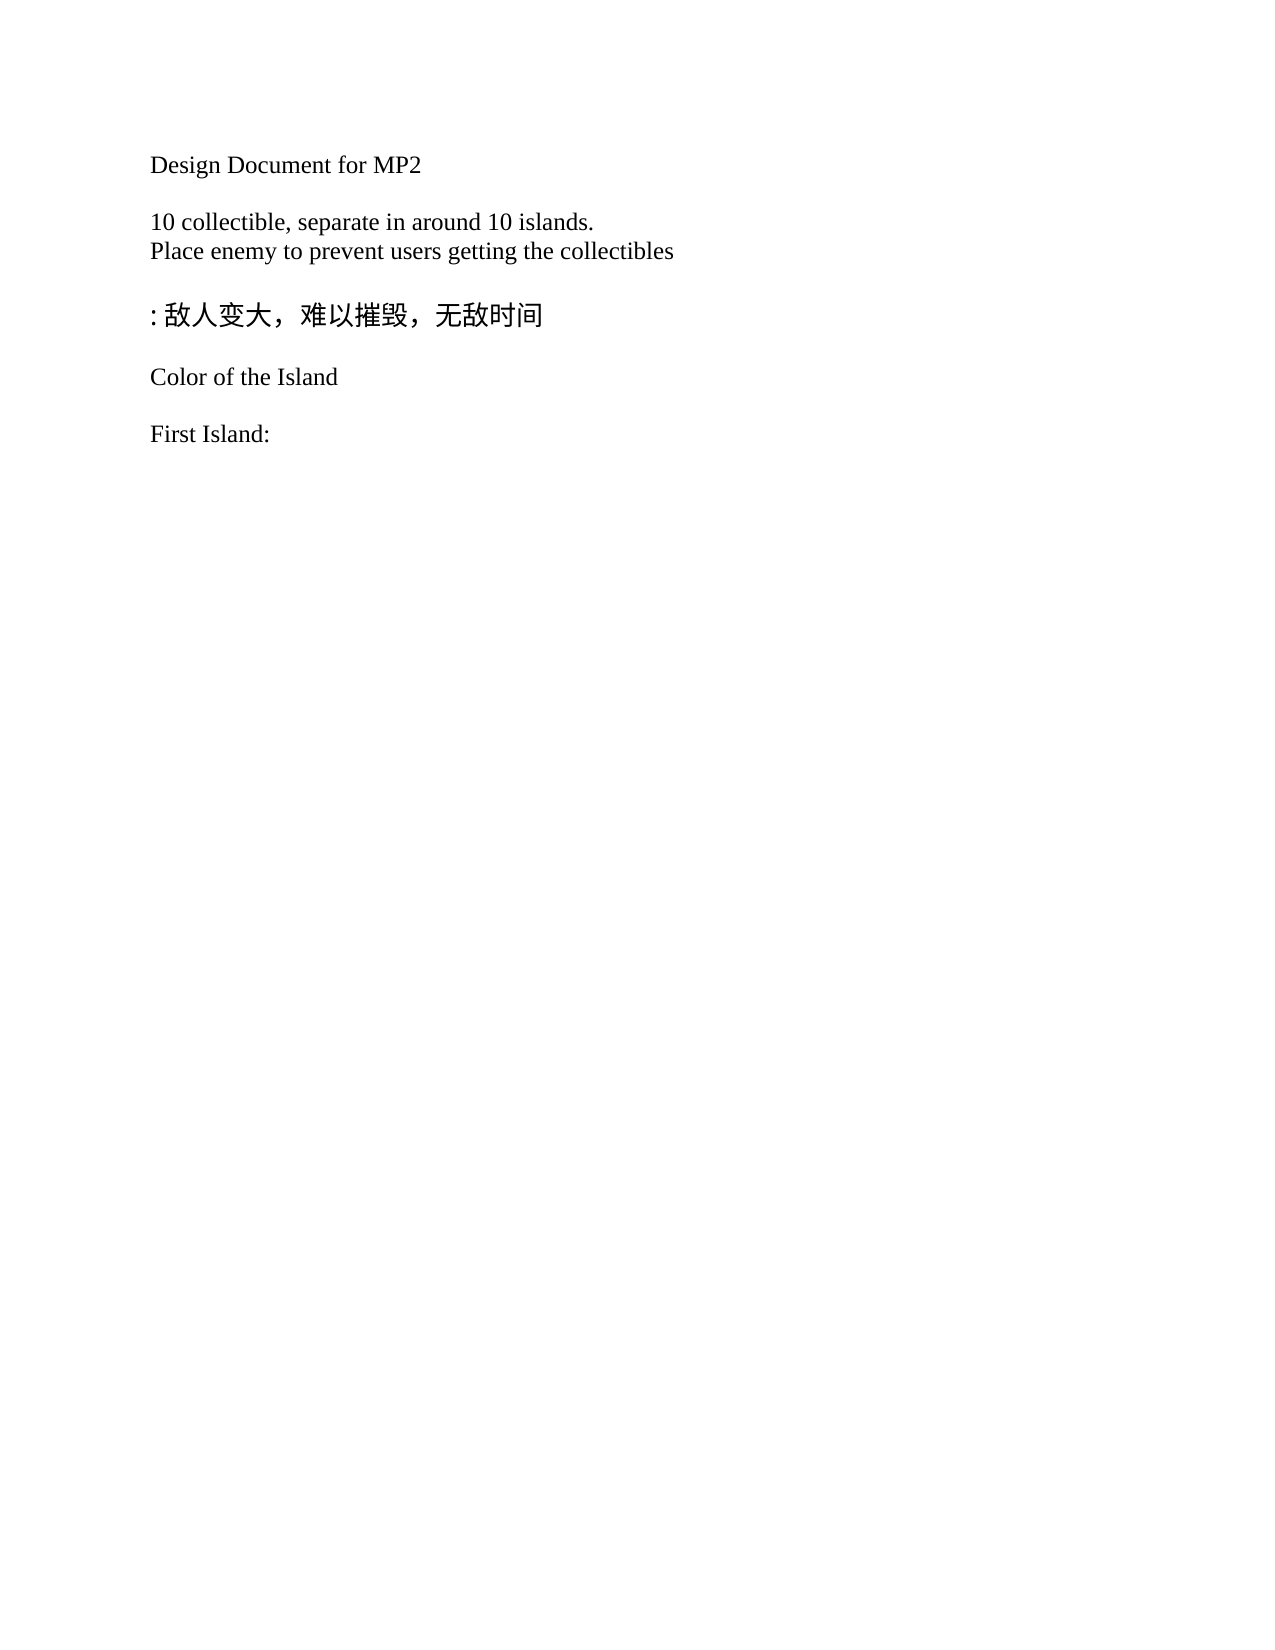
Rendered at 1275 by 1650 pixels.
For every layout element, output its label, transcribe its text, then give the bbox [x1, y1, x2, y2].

text Design Document for MP2 [150, 150, 1125, 179]
text 10 collectible, separate in around 10 islands. [150, 207, 1125, 236]
text Place enemy to prevent users getting the collectibles [150, 236, 1125, 265]
text Color of the Island [150, 362, 1125, 391]
text First Island: [150, 419, 1125, 448]
text : 敌人变大，难以摧毁，无敌时间 [150, 294, 1125, 333]
